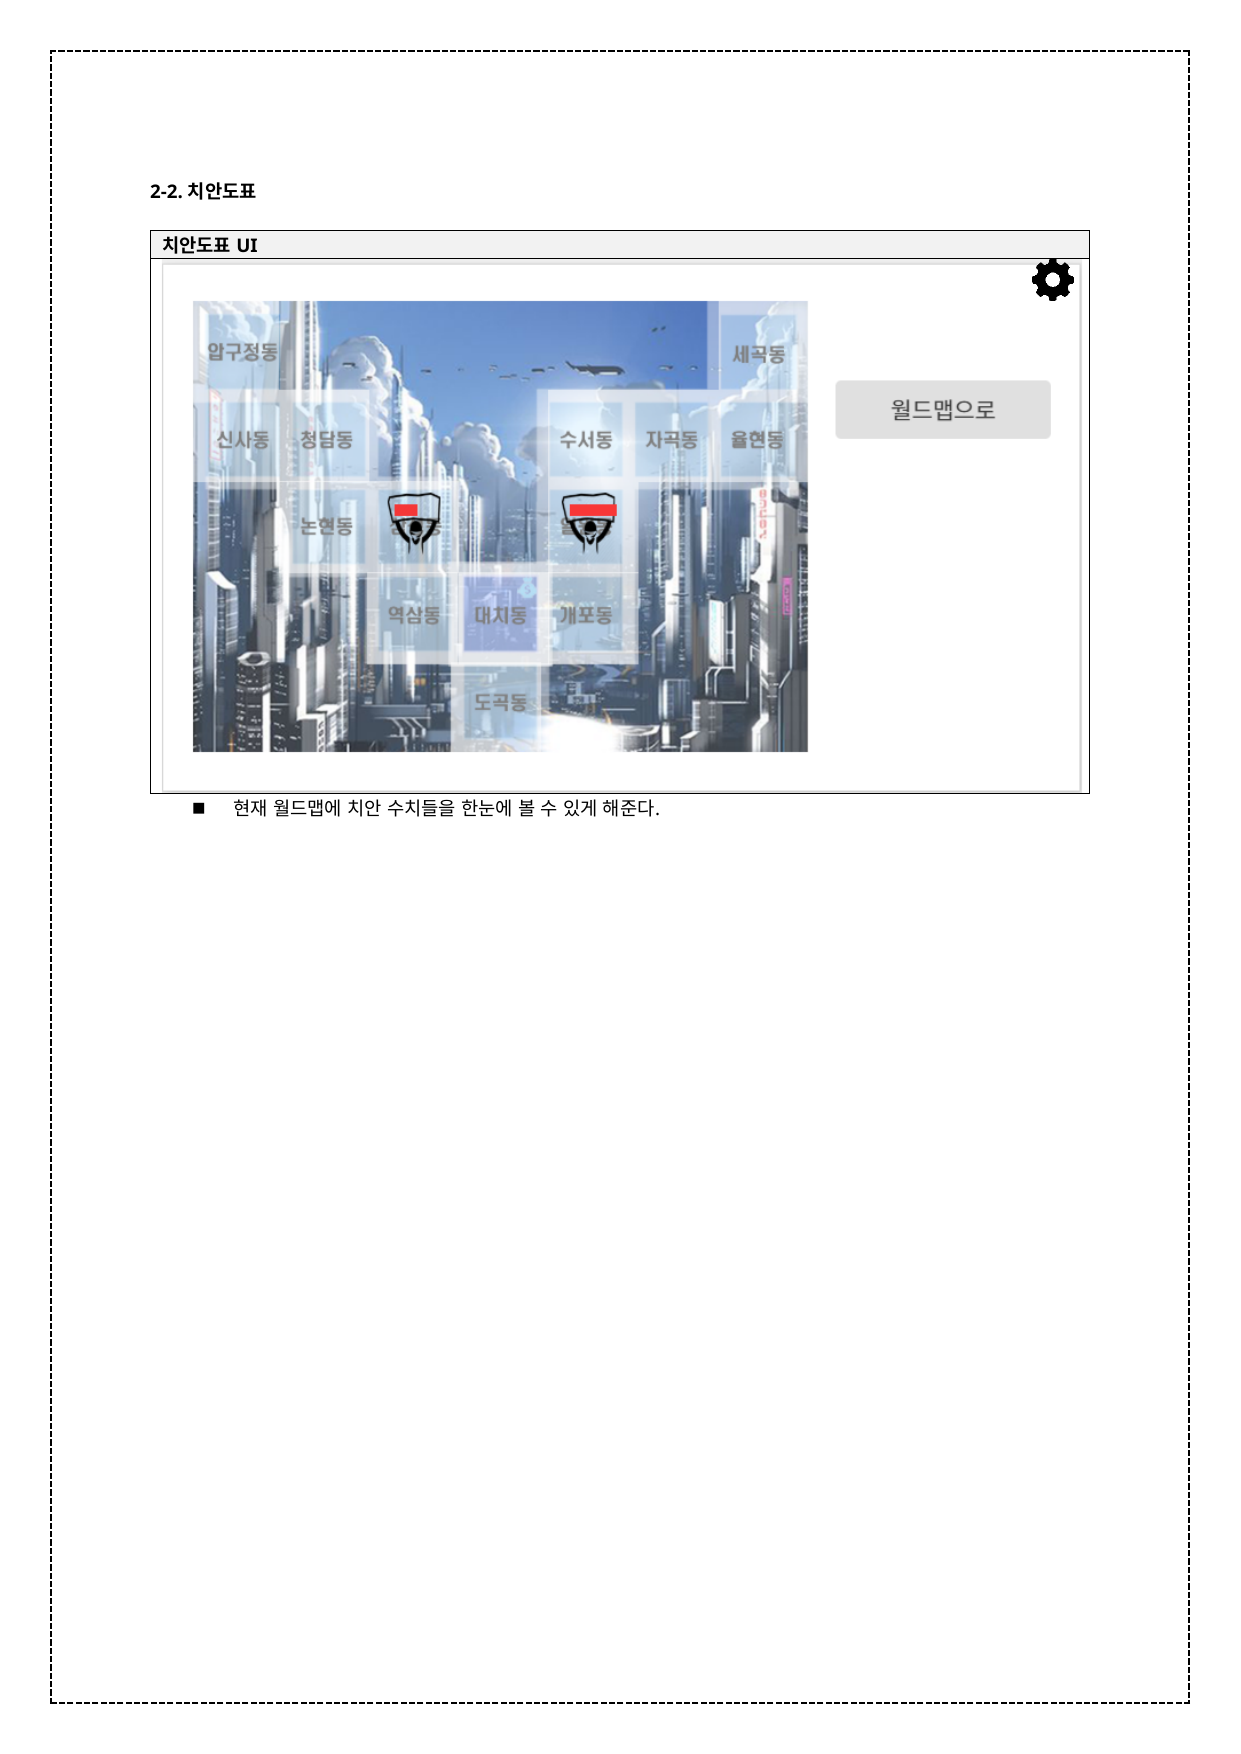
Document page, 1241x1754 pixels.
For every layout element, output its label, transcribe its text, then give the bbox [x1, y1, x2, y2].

table_cell [151, 259, 161, 793]
table_cell [1083, 259, 1089, 793]
table_header 치안도표 UI [151, 231, 1089, 258]
list 현재 월드맵에 치안 수치들을 한눈에 볼 수 있게 해준다. [192, 794, 1090, 821]
text 2-2. 치안도표 [150, 177, 1090, 204]
picture [161, 258, 1083, 793]
